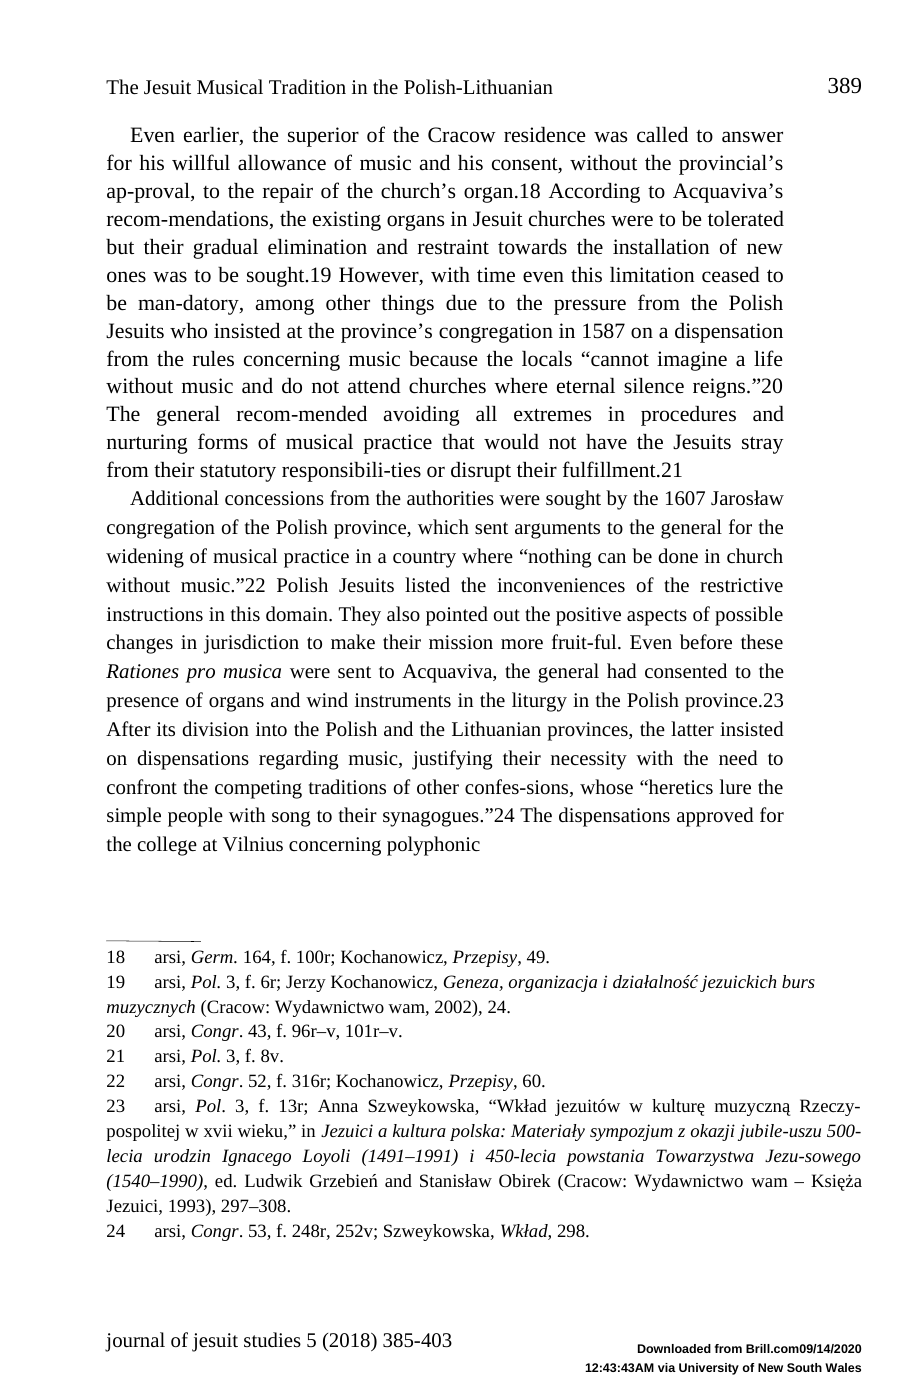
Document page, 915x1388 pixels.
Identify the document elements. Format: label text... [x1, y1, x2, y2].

text journal of jesuit studies 5 (2018) 385-403 [106, 1328, 506, 1352]
list arsi, Pol. 3, f. 6r; Jerzy Kochanowicz, Geneza, organizacja i działalność jezuickich burs muzycznych (Cracow: Wydawnictwo wam, 2002), 24. [106, 971, 862, 1017]
text Downloaded from Brill.com09/14/2020 12:43:43AM via University of New South Wales [581, 1342, 862, 1375]
table_header The Jesuit Musical Tradition in the ­Polish-Lithuanian [106, 66, 760, 99]
list arsi, Pol. 3, f. 8v. [106, 1045, 862, 1067]
text Even earlier, the superior of the Cracow residence was called to answer for his willful allowance of music and his consent, without the provincial’s ap-proval, to the repair of the church’s organ.18 According to Acquaviva’s recom-mendations, the existing organs in Jesuit churches were to be tolerated but their gradual elimination and restraint towards the installation of new ones was to be sought.19 However, with time even this limitation ceased to be man-datory, among other things due to the pressure from the Polish Jesuits who insisted at the province’s congregation in 1587 on a dispensation from the rules concerning music because the locals “cannot imagine a life without music and do not attend churches where eternal silence reigns.”20 The general recom-mended avoiding all extremes in procedures and nurturing forms of musical practice that would not have the Jesuits stray from their statutory responsibili-ties or disrupt their fulfillment.21 [106, 122, 785, 482]
list arsi, Pol. 3, f. 13r; Anna Szweykowska, “Wkład jezuitów w kulturę muzyczną Rzeczy-pospolitej w xvii wieku,” in Jezuici a kultura polska: Materiały sympozjum z okazji jubile-uszu 500-lecia urodzin Ignacego Loyoli (1491–1991) i 450-lecia powstania Towarzystwa Jezu-sowego (1540–1990), ed. Ludwik Grzebień and Stanisław Obirek (Cracow: Wydawnictwo wam – Księża Jezuici, 1993), 297–308. [106, 1095, 862, 1216]
list arsi, Congr. 53, f. 248r, 252v; Szweykowska, Wkład, 298. [106, 1219, 862, 1241]
list arsi, Congr. 52, f. 316r; Kochanowicz, Przepisy, 60. [106, 1070, 862, 1092]
list arsi, Congr. 43, f. 96r–v, 101r–v. [106, 1020, 862, 1042]
list arsi, Germ. 164, f. 100r; Kochanowicz, Przepisy, 49. [106, 946, 862, 967]
table_header 389 [760, 66, 862, 99]
text Additional concessions from the authorities were sought by the 1607 Jarosław congregation of the Polish province, which sent arguments to the general for the widening of musical practice in a country where “nothing can be done in church without music.”22 Polish Jesuits listed the inconveniences of the restrictive instructions in this domain. They also pointed out the positive aspects of possible changes in jurisdiction to make their mission more fruit-ful. Even before these Rationes pro musica were sent to Acquaviva, the general had consented to the presence of organs and wind instruments in the liturgy in the Polish province.23 After its division into the Polish and the Lithuanian provinces, the latter insisted on dispensations regarding music, justifying their necessity with the need to confront the competing traditions of other confes-sions, whose “heretics lure the simple people with song to their synagogues.”24 The dispensations approved for the college at Vilnius concerning polyphonic [106, 486, 785, 856]
